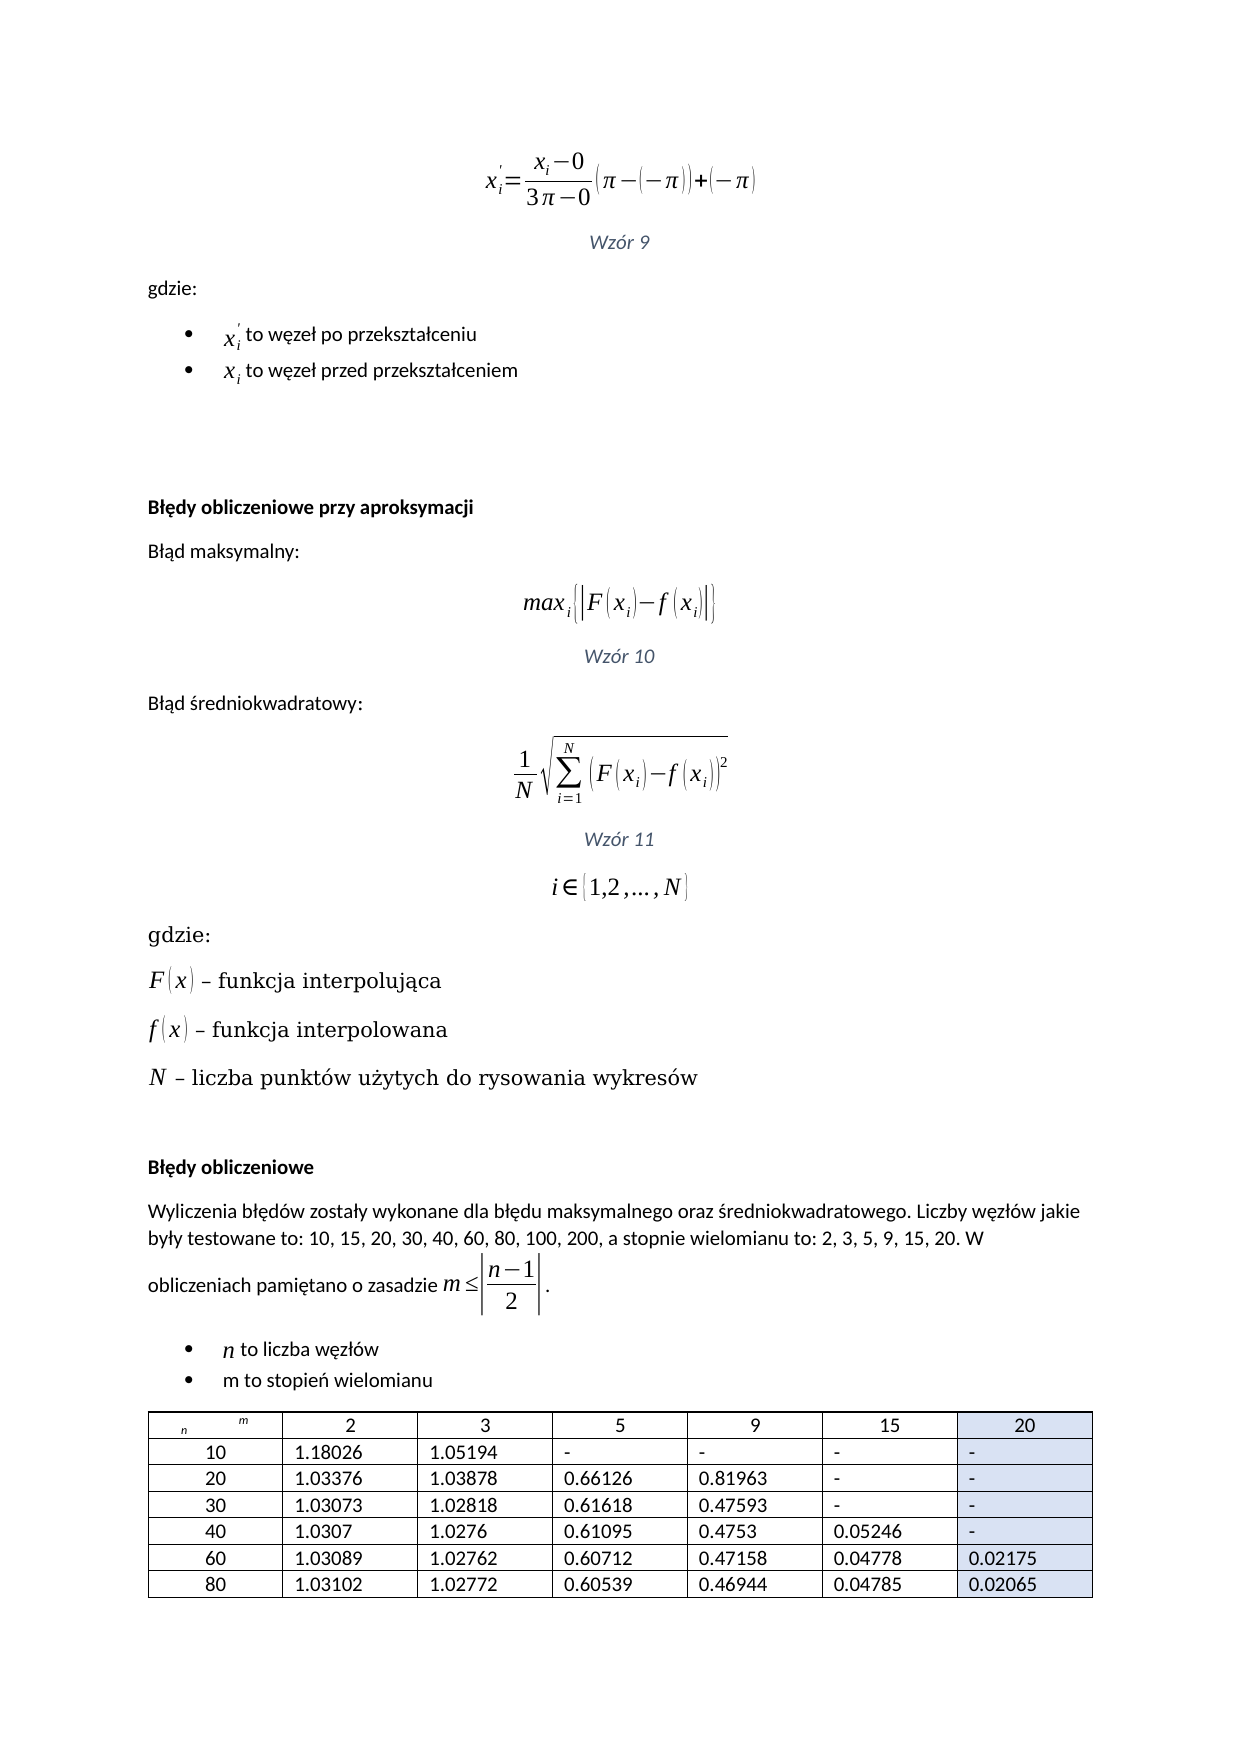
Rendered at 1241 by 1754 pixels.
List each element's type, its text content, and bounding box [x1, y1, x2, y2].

table_cell 0.81963 [688, 1465, 822, 1491]
table_cell 1.02818 [418, 1492, 552, 1517]
list to węzeł po przekształceniu [185, 319, 1093, 354]
table_cell 10 [149, 1439, 282, 1464]
table_cell - [553, 1439, 687, 1464]
text Błąd maksymalny: [148, 538, 1093, 564]
table_cell 1.03376 [283, 1465, 417, 1491]
table_cell - [823, 1492, 957, 1517]
table_cell 60 [149, 1545, 282, 1570]
table_cell 0.46944 [688, 1571, 822, 1597]
table_cell 0.04778 [823, 1545, 957, 1570]
table_cell 30 [149, 1492, 282, 1517]
table_header 3 [418, 1413, 552, 1438]
list to liczba węzłów [185, 1336, 1093, 1365]
table_cell 1.05194 [418, 1439, 552, 1464]
text – funkcja interpolująca [148, 965, 1093, 996]
table_cell 80 [149, 1571, 282, 1597]
table_header 5 [553, 1413, 687, 1438]
table_cell - [958, 1439, 1092, 1464]
list m to stopień wielomianu [185, 1367, 1093, 1393]
table_cell 1.03878 [418, 1465, 552, 1491]
table_cell 0.61618 [553, 1492, 687, 1517]
table_cell 0.02065 [958, 1571, 1092, 1597]
table_cell - [958, 1492, 1092, 1517]
table_header 2 [283, 1413, 417, 1438]
table_cell 20 [149, 1465, 282, 1491]
table_header n m [149, 1413, 282, 1438]
text gdzie: [148, 275, 1093, 301]
table_cell 1.18026 [283, 1439, 417, 1464]
table_header 20 [958, 1413, 1092, 1438]
table_cell 0.60539 [553, 1571, 687, 1597]
table_cell - [958, 1518, 1092, 1544]
table_cell - [958, 1465, 1092, 1491]
text Wzór 11 [148, 826, 1093, 851]
table_cell 1.02762 [418, 1545, 552, 1570]
table_cell 0.05246 [823, 1518, 957, 1544]
table_cell 0.60712 [553, 1545, 687, 1570]
table_cell 0.61095 [553, 1518, 687, 1544]
table_cell - [823, 1439, 957, 1464]
table_cell 1.03102 [283, 1571, 417, 1597]
table_cell 0.02175 [958, 1545, 1092, 1570]
text Błędy obliczeniowe [148, 1154, 1093, 1179]
table_cell 0.47593 [688, 1492, 822, 1517]
text Wyliczenia błędów zostały wykonane dla błędu maksymalnego oraz średniokwadratowego. Liczby węzłów jakie były testowane to: 10, 15, 20, 30, 40, 60, 80, 100, 200, a stopnie wielomianu to: 2, 3, 5, 9, 15, 20. W obliczeniach pamiętano o zasadzie . [148, 1198, 1093, 1318]
table_cell 1.02772 [418, 1571, 552, 1597]
table_cell 1.03073 [283, 1492, 417, 1517]
table_cell 1.0307 [283, 1518, 417, 1544]
table_header 15 [823, 1413, 957, 1438]
text – funkcja interpolowana [148, 1014, 1093, 1045]
table_cell 0.4753 [688, 1518, 822, 1544]
table_cell 0.04785 [823, 1571, 957, 1597]
text Błędy obliczeniowe przy aproksymacji [148, 494, 1093, 520]
table_cell - [688, 1439, 822, 1464]
text gdzie: [148, 921, 1093, 946]
table_cell 1.03089 [283, 1545, 417, 1570]
text Wzór 10 [148, 644, 1093, 669]
table_cell 1.0276 [418, 1518, 552, 1544]
table_cell 40 [149, 1518, 282, 1544]
text Błąd średniokwadratowy: [148, 690, 1093, 716]
table_cell 0.47158 [688, 1545, 822, 1570]
text – liczba punktów użytych do rysowania wykresów [148, 1064, 1093, 1092]
list to węzeł przed przekształceniem [185, 356, 1093, 388]
table_cell 0.66126 [553, 1465, 687, 1491]
table_cell - [823, 1465, 957, 1491]
table_header 9 [688, 1413, 822, 1438]
text Wzór 9 [148, 229, 1093, 254]
